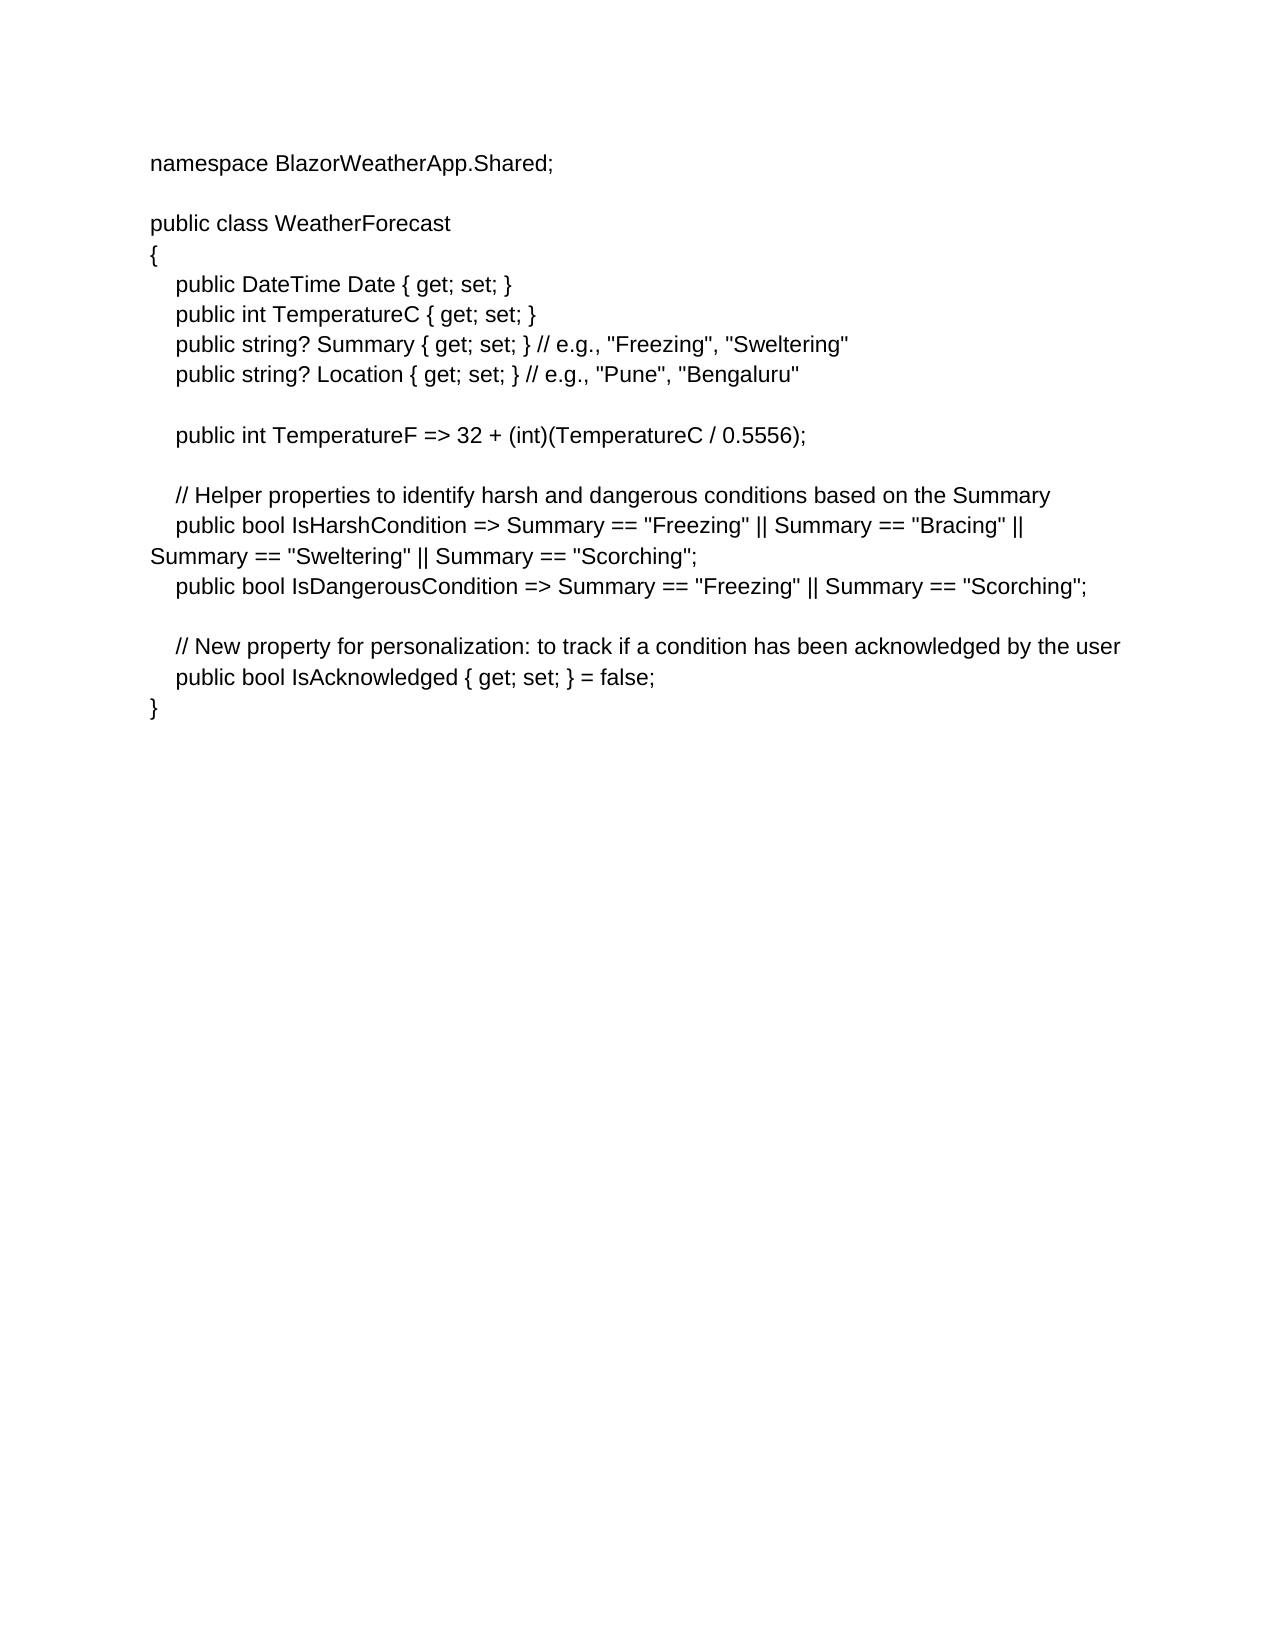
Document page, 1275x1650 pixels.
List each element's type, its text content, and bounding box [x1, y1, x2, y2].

text // Helper properties to identify harsh and dangerous conditions based on the Summary [150, 482, 1125, 509]
text { [150, 241, 1125, 267]
text // New property for personalization: to track if a condition has been acknowledged by the user [150, 633, 1125, 660]
text public int TemperatureC { get; set; } [150, 301, 1125, 327]
text public class WeatherForecast [150, 210, 1125, 237]
text public DateTime Date { get; set; } [150, 271, 1125, 297]
text ﻿namespace BlazorWeatherApp.Shared; [150, 150, 1125, 176]
text public int TemperatureF => 32 + (int)(TemperatureC / 0.5556); [150, 422, 1125, 448]
text } [150, 694, 1125, 720]
text public string? Summary { get; set; } // e.g., "Freezing", "Sweltering" [150, 331, 1125, 358]
text public string? Location { get; set; } // e.g., "Pune", "Bengaluru" [150, 361, 1125, 388]
text public bool IsHarshCondition => Summary == "Freezing" || Summary == "Bracing" || Summary == "Sweltering" || Summary == "Scorching"; [150, 512, 1125, 569]
text public bool IsDangerousCondition => Summary == "Freezing" || Summary == "Scorching"; [150, 573, 1125, 599]
text public bool IsAcknowledged { get; set; } = false; [150, 663, 1125, 690]
